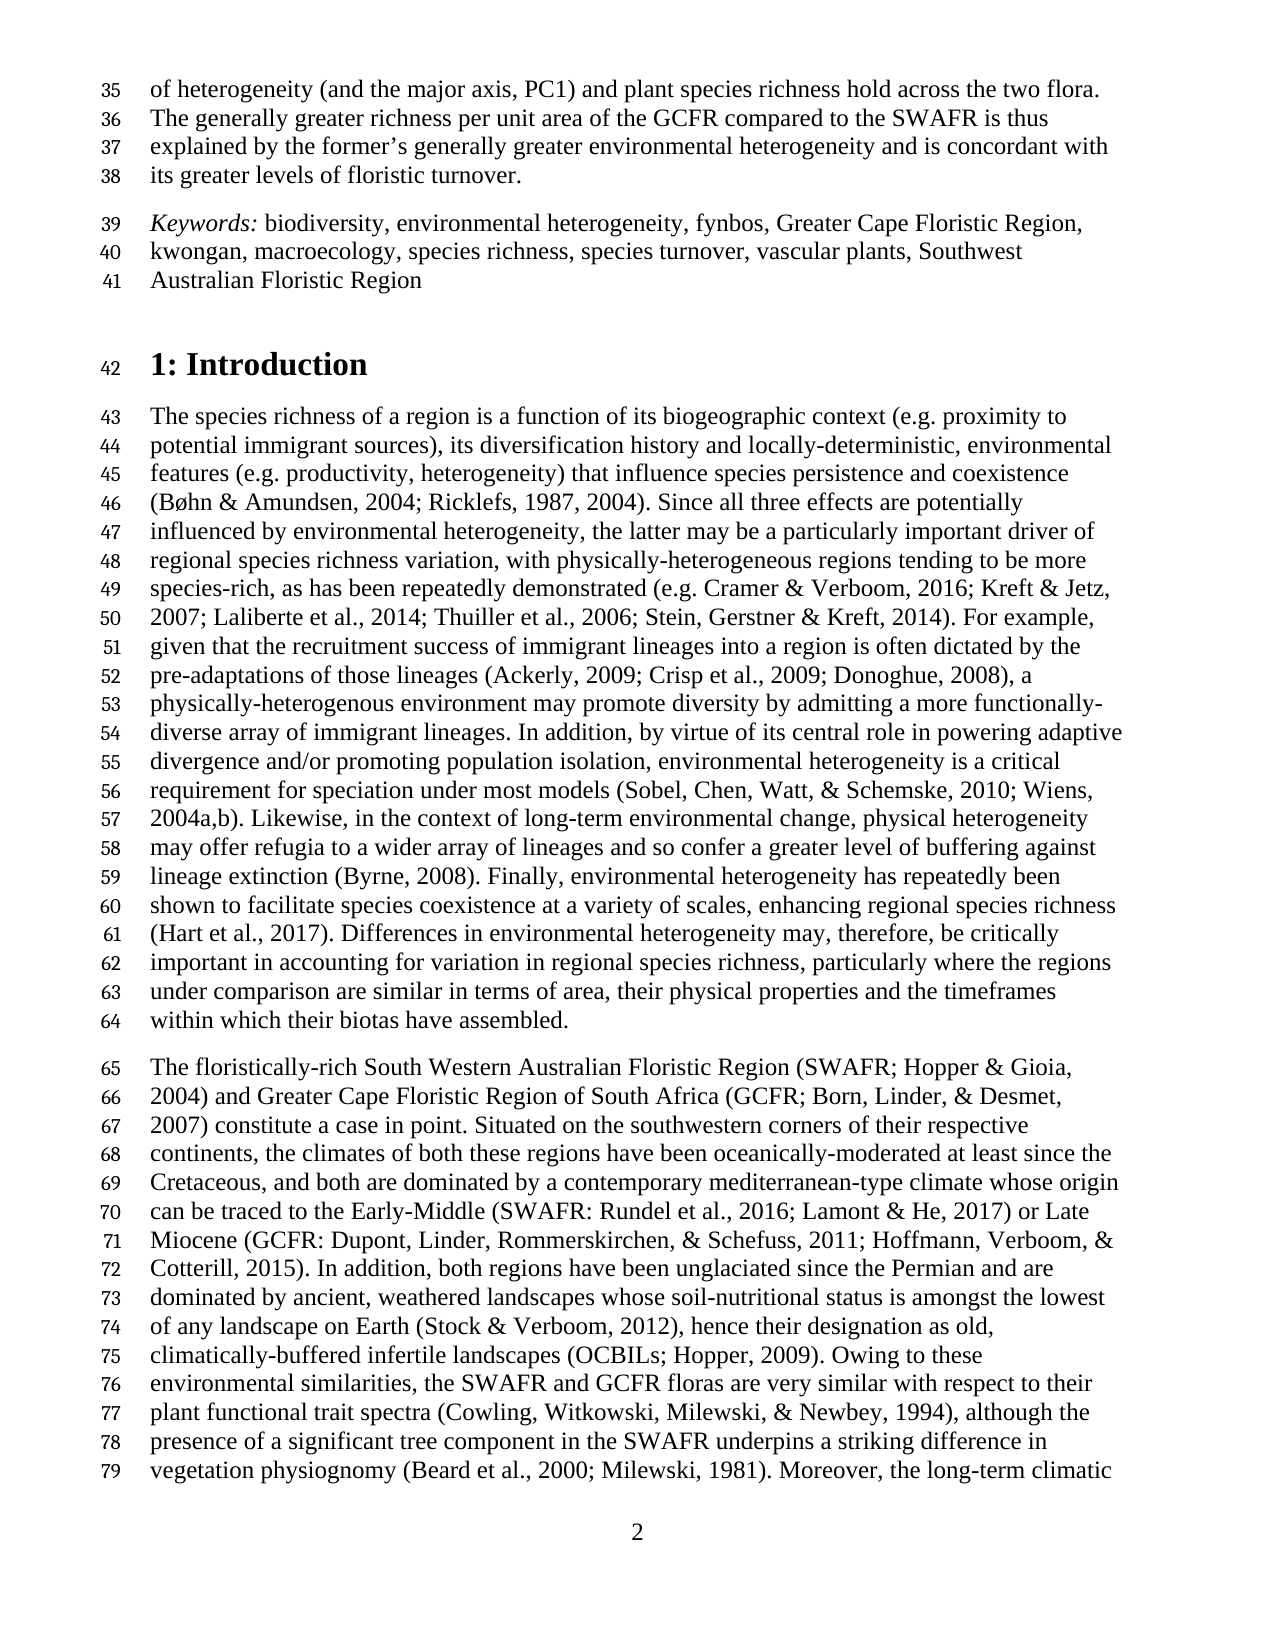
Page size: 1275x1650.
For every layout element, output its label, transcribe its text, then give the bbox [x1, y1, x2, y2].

text The species richness of a region is a function of its biogeographic context (e.g. proximity to potential immigrant sources), its diversification history and locally-deterministic, environmental features (e.g. productivity, heterogeneity) that influence species persistence and coexistence (Bøhn & Amundsen, 2004; Ricklefs, 1987, 2004). Since all three effects are potentially influenced by environmental heterogeneity, the latter may be a particularly important driver of regional species richness variation, with physically-heterogeneous regions tending to be more species-rich, as has been repeatedly demonstrated (e.g. Cramer & Verboom, 2016; Kreft & Jetz, 2007; Laliberte et al., 2014; Thuiller et al., 2006; Stein, Gerstner & Kreft, 2014). For example, given that the recruitment success of immigrant lineages into a region is often dictated by the pre-adaptations of those lineages (Ackerly, 2009; Crisp et al., 2009; Donoghue, 2008), a physically-heterogenous environment may promote diversity by admitting a more functionally-diverse array of immigrant lineages. In addition, by virtue of its central role in powering adaptive divergence and/or promoting population isolation, environmental heterogeneity is a critical requirement for speciation under most models (Sobel, Chen, Watt, & Schemske, 2010; Wiens, 2004a,b). Likewise, in the context of long-term environmental change, physical heterogeneity may offer refugia to a wider array of lineages and so confer a greater level of buffering against lineage extinction (Byrne, 2008). Finally, environmental heterogeneity has repeatedly been shown to facilitate species coexistence at a variety of scales, enhancing regional species richness (Hart et al., 2017). Differences in environmental heterogeneity may, therefore, be critically important in accounting for variation in regional species richness, particularly where the regions under comparison are similar in terms of area, their physical properties and the timeframes within which their biotas have assembled. [150, 401, 1125, 1033]
subtitle 1: Introduction [150, 344, 1125, 382]
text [150, 74, 1125, 189]
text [150, 1052, 1125, 1483]
text Keywords: biodiversity, environmental heterogeneity, fynbos, Greater Cape Floristic Region, kwongan, macroecology, species richness, species turnover, vascular plants, Southwest Australian Floristic Region [150, 208, 1125, 294]
